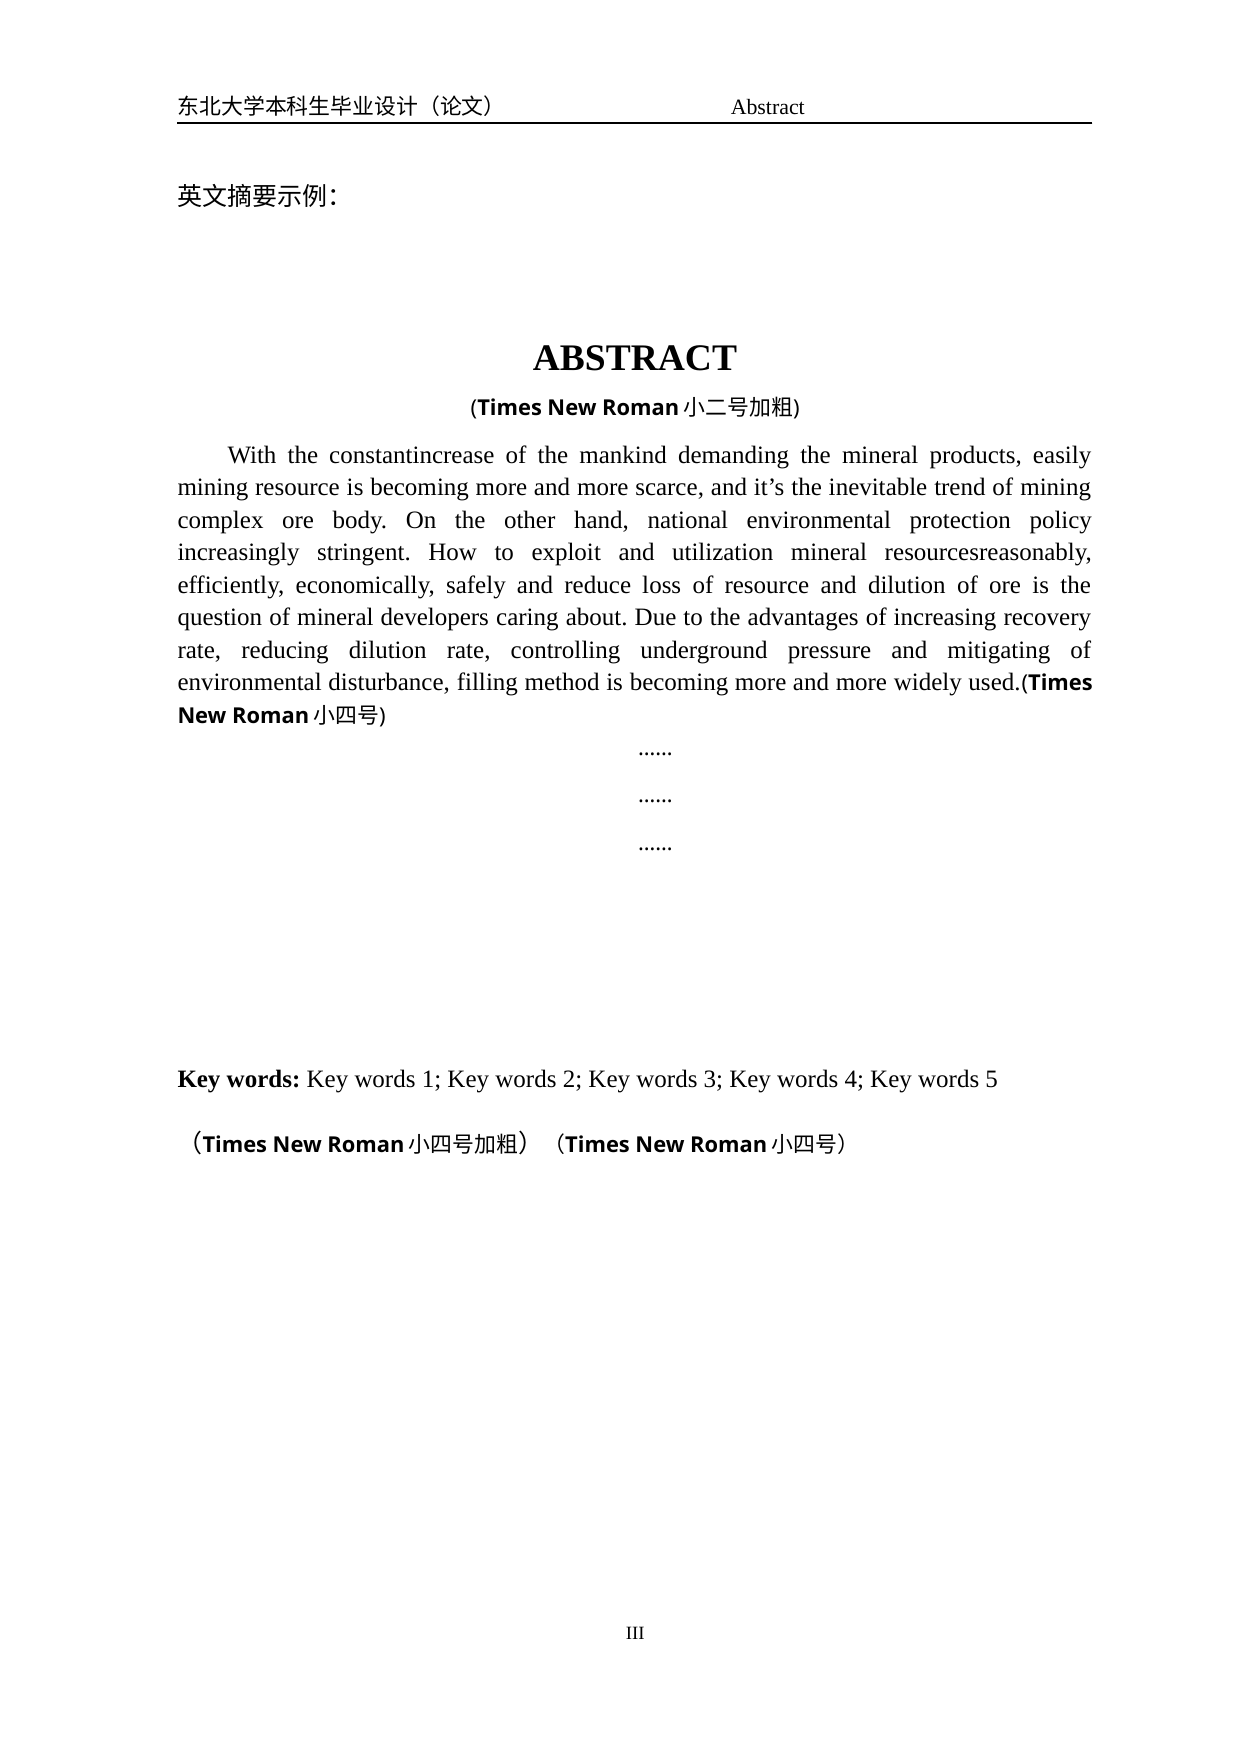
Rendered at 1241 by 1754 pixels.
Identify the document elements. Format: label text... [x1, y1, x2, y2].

text …… [177, 730, 1092, 763]
text …… [177, 825, 1092, 858]
text …… [177, 778, 1092, 810]
text 英文摘要示例： [177, 162, 1092, 227]
text （Times New Roman小四号加粗）（Times New Roman小四号） [177, 1109, 1092, 1174]
text With the constantincrease of the mankind demanding the mineral products, easily mining resource is becoming more and more scarce, and it’s the inevitable trend of mining complex ore body. On the other hand, national environmental protection policy increasingly stringent. How to exploit and utilization mineral resourcesreasonably, efficiently, economically, safely and reduce loss of resource and dilution of ore is the question of mineral developers caring about. Due to the advantages of increasing recovery rate, reducing dilution rate, controlling underground pressure and mitigating of environmental disturbance, filling method is becoming more and more widely used.(Times New Roman小四号) [177, 438, 1092, 730]
text (Times New Roman小二号加粗) [177, 389, 1092, 422]
text Key words: Key words 1; Key words 2; Key words 3; Key words 4; Key words 5 [177, 1062, 1092, 1094]
text ABSTRACT [177, 324, 1092, 389]
